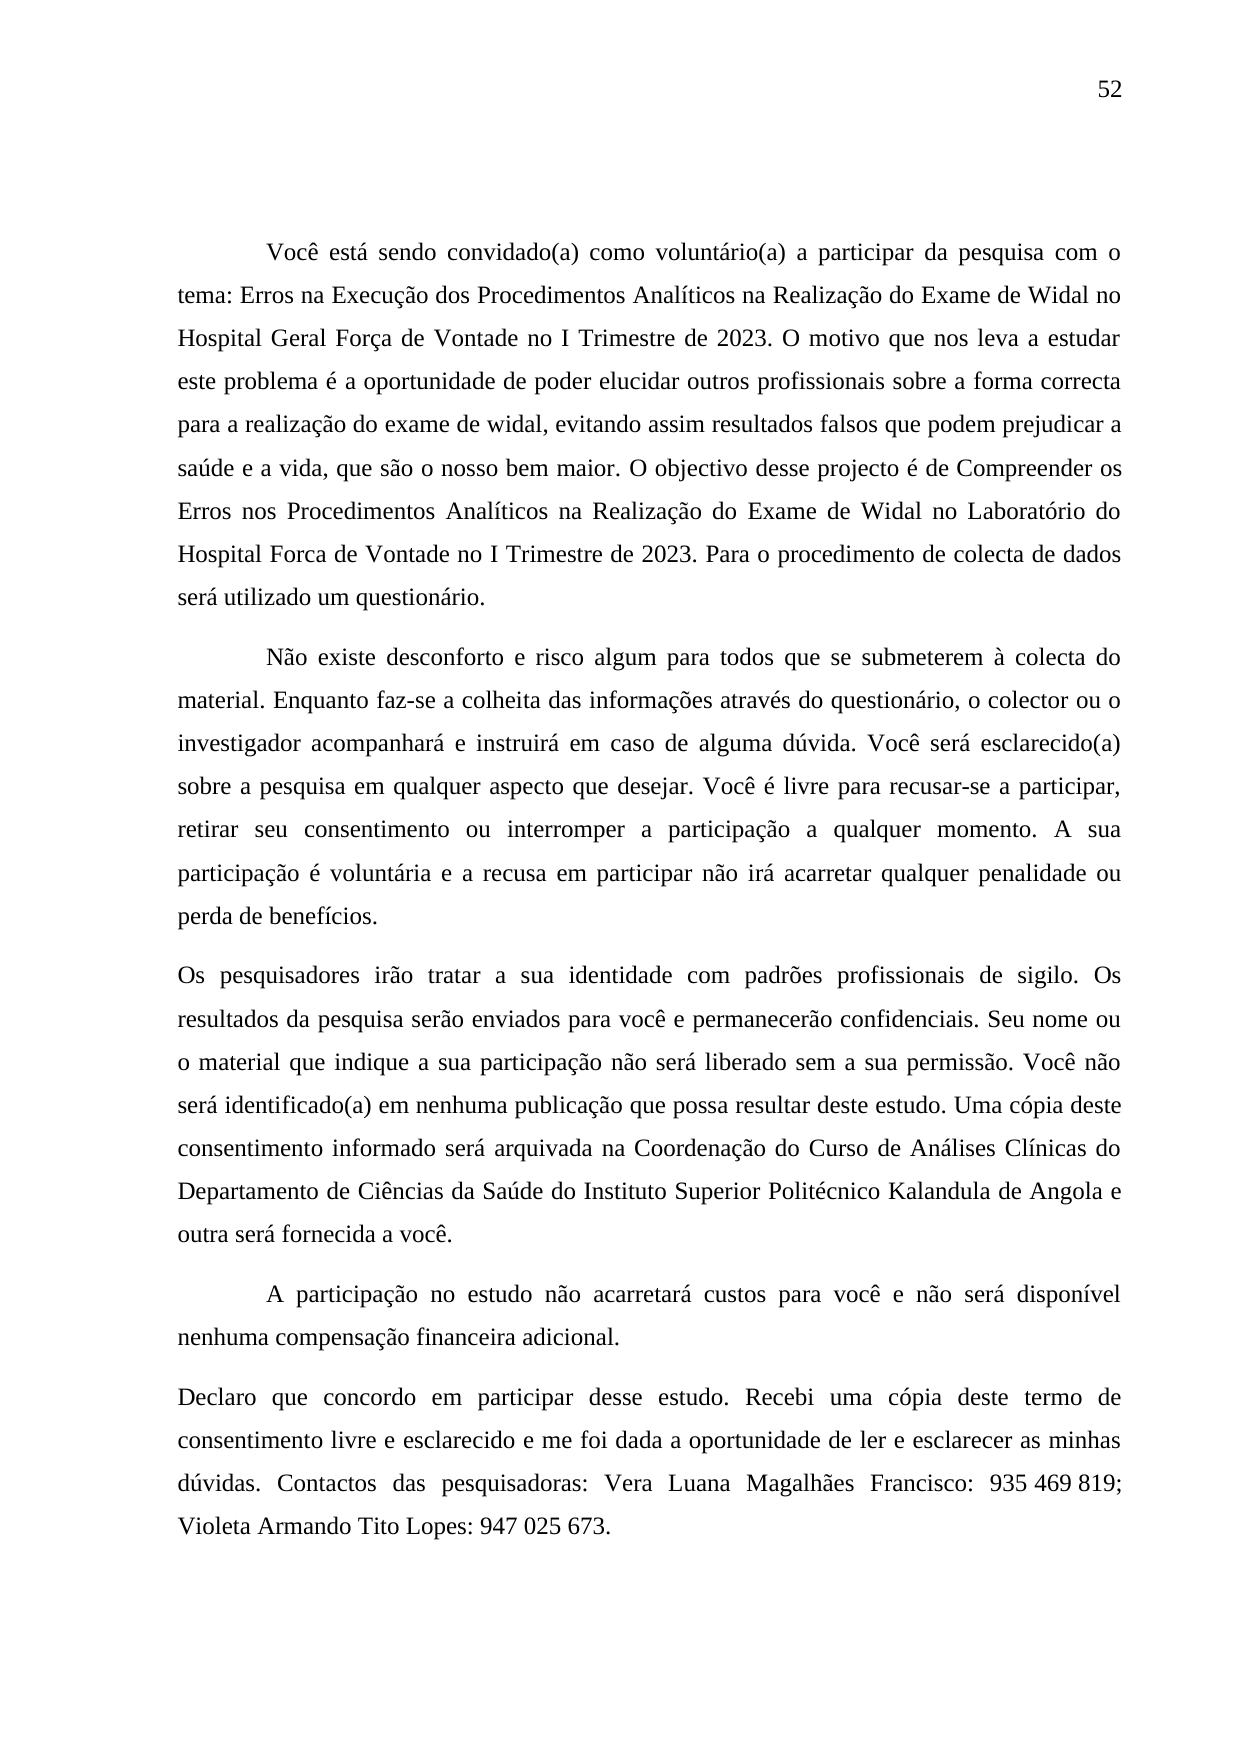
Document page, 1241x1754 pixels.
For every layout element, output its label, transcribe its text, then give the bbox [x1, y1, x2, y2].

text Você está sendo convidado(a) como voluntário(a) a participar da pesquisa com o tema: Erros na Execução dos Procedimentos Analíticos na Realização do Exame de Widal no Hospital Geral Força de Vontade no I Trimestre de 2023. O motivo que nos leva a estudar este problema é a oportunidade de poder elucidar outros profissionais sobre a forma correcta para a realização do exame de widal, evitando assim resultados falsos que podem prejudicar a saúde e a vida, que são o nosso bem maior. O objectivo desse projecto é de Compreender os Erros nos Procedimentos Analíticos na Realização do Exame de Widal no Laboratório do Hospital Forca de Vontade no I Trimestre de 2023. Para o procedimento de colecta de dados será utilizado um questionário. [177, 237, 1122, 611]
text Os pesquisadores irão tratar a sua identidade com padrões profissionais de sigilo. Os resultados da pesquisa serão enviados para você e permanecerão confidenciais. Seu nome ou o material que indique a sua participação não será liberado sem a sua permissão. Você não será identificado(a) em nenhuma publicação que possa resultar deste estudo. Uma cópia deste consentimento informado será arquivada na Coordenação do Curso de Análises Clínicas do Departamento de Ciências da Saúde do Instituto Superior Politécnico Kalandula de Angola e outra será fornecida a você. [177, 961, 1122, 1248]
text A participação no estudo não acarretará custos para você e não será disponível nenhuma compensação financeira adicional. [177, 1279, 1122, 1351]
text Não existe desconforto e risco algum para todos que se submeterem à colecta do material. Enquanto faz-se a colheita das informações através do questionário, o colector ou o investigador acompanhará e instruirá em caso de alguma dúvida. Você será esclarecido(a) sobre a pesquisa em qualquer aspecto que desejar. Você é livre para recusar-se a participar, retirar seu consentimento ou interromper a participação a qualquer momento. A sua participação é voluntária e a recusa em participar não irá acarretar qualquer penalidade ou perda de benefícios. [177, 642, 1122, 929]
text Declaro que concordo em participar desse estudo. Recebi uma cópia deste termo de consentimento livre e esclarecido e me foi dada a oportunidade de ler e esclarecer as minhas dúvidas. Contactos das pesquisadoras: Vera Luana Magalhães Francisco: 935 469 819; Violeta Armando Tito Lopes: 947 025 673. [177, 1382, 1122, 1540]
